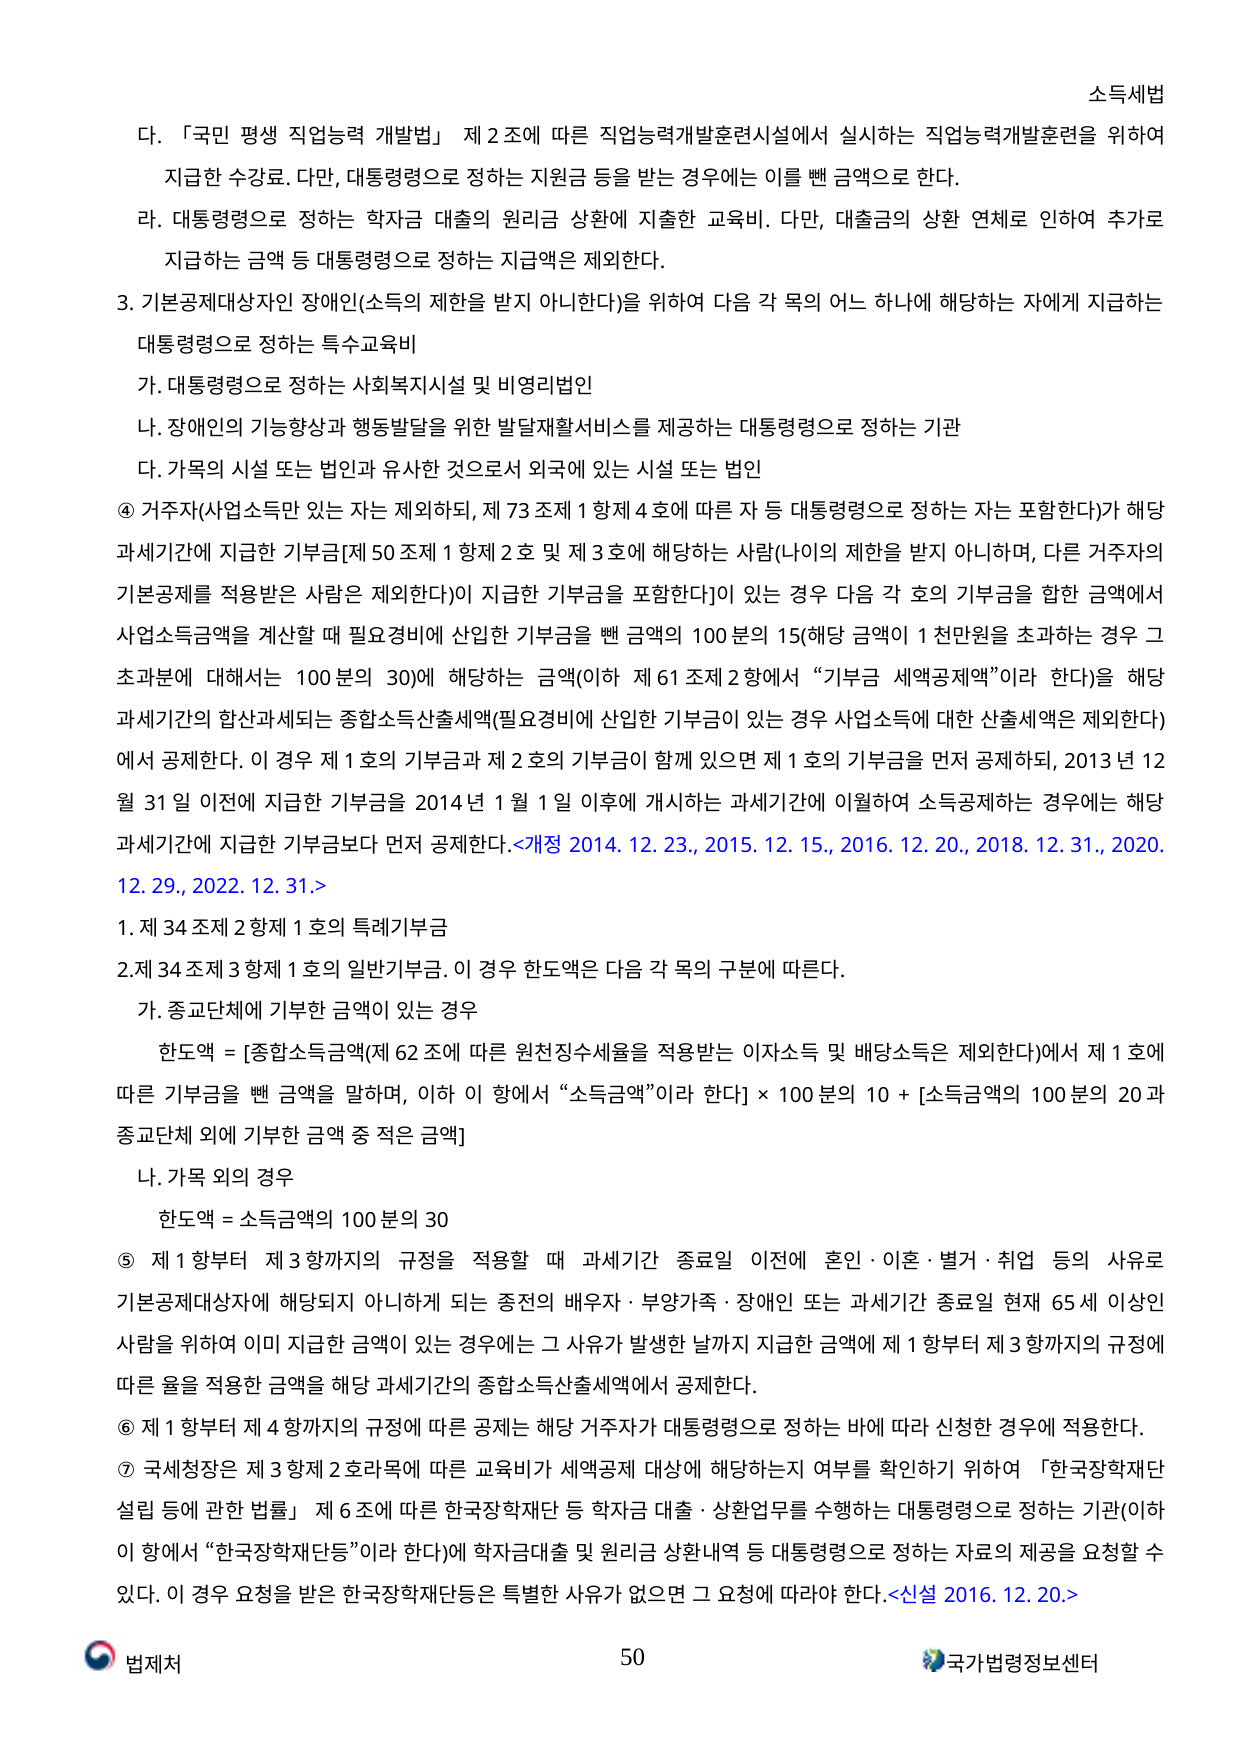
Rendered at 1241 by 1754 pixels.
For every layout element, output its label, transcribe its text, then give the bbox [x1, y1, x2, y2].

text 한도액 = 소득금액의 100분의 30 [117, 1192, 1165, 1233]
text ⑦ 국세청장은 제3항제2호라목에 따른 교육비가 세액공제 대상에 해당하는지 여부를 확인하기 위하여 「한국장학재단 설립 등에 관한 법률」 제6조에 따른 한국장학재단 등 학자금 대출ㆍ상환업무를 수행하는 대통령령으로 정하는 기관(이하 이 항에서 “한국장학재단등”이라 한다)에 학자금대출 및 원리금 상환내역 등 대통령령으로 정하는 자료의 제공을 요청할 수 있다. 이 경우 요청을 받은 한국장학재단등은 특별한 사유가 없으면 그 요청에 따라야 한다.<신설 2016. 12. 20.> [117, 1442, 1165, 1608]
text 가. 대통령령으로 정하는 사회복지시설 및 비영리법인 [137, 358, 1165, 400]
text 1. 제34조제2항제1호의 특례기부금 [117, 900, 1165, 942]
text 가. 종교단체에 기부한 금액이 있는 경우 [137, 983, 1165, 1025]
text 나. 가목 외의 경우 [137, 1150, 1165, 1192]
text 나. 장애인의 기능향상과 행동발달을 위한 발달재활서비스를 제공하는 대통령령으로 정하는 기관 [137, 400, 1165, 442]
text ⑤ 제1항부터 제3항까지의 규정을 적용할 때 과세기간 종료일 이전에 혼인ㆍ이혼ㆍ별거ㆍ취업 등의 사유로 기본공제대상자에 해당되지 아니하게 되는 종전의 배우자ㆍ부양가족ㆍ장애인 또는 과세기간 종료일 현재 65세 이상인 사람을 위하여 이미 지급한 금액이 있는 경우에는 그 사유가 발생한 날까지 지급한 금액에 제1항부터 제3항까지의 규정에 따른 율을 적용한 금액을 해당 과세기간의 종합소득산출세액에서 공제한다. [117, 1233, 1165, 1400]
text 라. 대통령령으로 정하는 학자금 대출의 원리금 상환에 지출한 교육비. 다만, 대출금의 상환 연체로 인하여 추가로 지급하는 금액 등 대통령령으로 정하는 지급액은 제외한다. [137, 192, 1165, 275]
text ④ 거주자(사업소득만 있는 자는 제외하되, 제73조제1항제4호에 따른 자 등 대통령령으로 정하는 자는 포함한다)가 해당 과세기간에 지급한 기부금[제50조제1항제2호 및 제3호에 해당하는 사람(나이의 제한을 받지 아니하며, 다른 거주자의 기본공제를 적용받은 사람은 제외한다)이 지급한 기부금을 포함한다]이 있는 경우 다음 각 호의 기부금을 합한 금액에서 사업소득금액을 계산할 때 필요경비에 산입한 기부금을 뺀 금액의 100분의 15(해당 금액이 1천만원을 초과하는 경우 그 초과분에 대해서는 100분의 30)에 해당하는 금액(이하 제61조제2항에서 “기부금 세액공제액”이라 한다)을 해당 과세기간의 합산과세되는 종합소득산출세액(필요경비에 산입한 기부금이 있는 경우 사업소득에 대한 산출세액은 제외한다)에서 공제한다. 이 경우 제1호의 기부금과 제2호의 기부금이 함께 있으면 제1호의 기부금을 먼저 공제하되, 2013년 12월 31일 이전에 지급한 기부금을 2014년 1월 1일 이후에 개시하는 과세기간에 이월하여 소득공제하는 경우에는 해당 과세기간에 지급한 기부금보다 먼저 공제한다.<개정 2014. 12. 23., 2015. 12. 15., 2016. 12. 20., 2018. 12. 31., 2020. 12. 29., 2022. 12. 31.> [117, 483, 1165, 900]
text 다. 가목의 시설 또는 법인과 유사한 것으로서 외국에 있는 시설 또는 법인 [137, 442, 1165, 483]
text 2.제34조제3항제1호의 일반기부금. 이 경우 한도액은 다음 각 목의 구분에 따른다. [117, 942, 1165, 983]
picture [892, 1637, 947, 1672]
text 한도액 = [종합소득금액(제62조에 따른 원천징수세율을 적용받는 이자소득 및 배당소득은 제외한다)에서 제1호에 따른 기부금을 뺀 금액을 말하며, 이하 이 항에서 “소득금액”이라 한다] × 100분의 10 + [소득금액의 100분의 20과 종교단체 외에 기부한 금액 중 적은 금액] [117, 1025, 1165, 1150]
text 3. 기본공제대상자인 장애인(소득의 제한을 받지 아니한다)을 위하여 다음 각 목의 어느 하나에 해당하는 자에게 지급하는 대통령령으로 정하는 특수교육비 [117, 275, 1165, 358]
text ⑥ 제1항부터 제4항까지의 규정에 따른 공제는 해당 거주자가 대통령령으로 정하는 바에 따라 신청한 경우에 적용한다. [117, 1400, 1165, 1442]
text 다. 「국민 평생 직업능력 개발법」 제2조에 따른 직업능력개발훈련시설에서 실시하는 직업능력개발훈련을 위하여 지급한 수강료. 다만, 대통령령으로 정하는 지원금 등을 받는 경우에는 이를 뺀 금액으로 한다. [137, 108, 1165, 192]
picture [75, 1637, 126, 1673]
